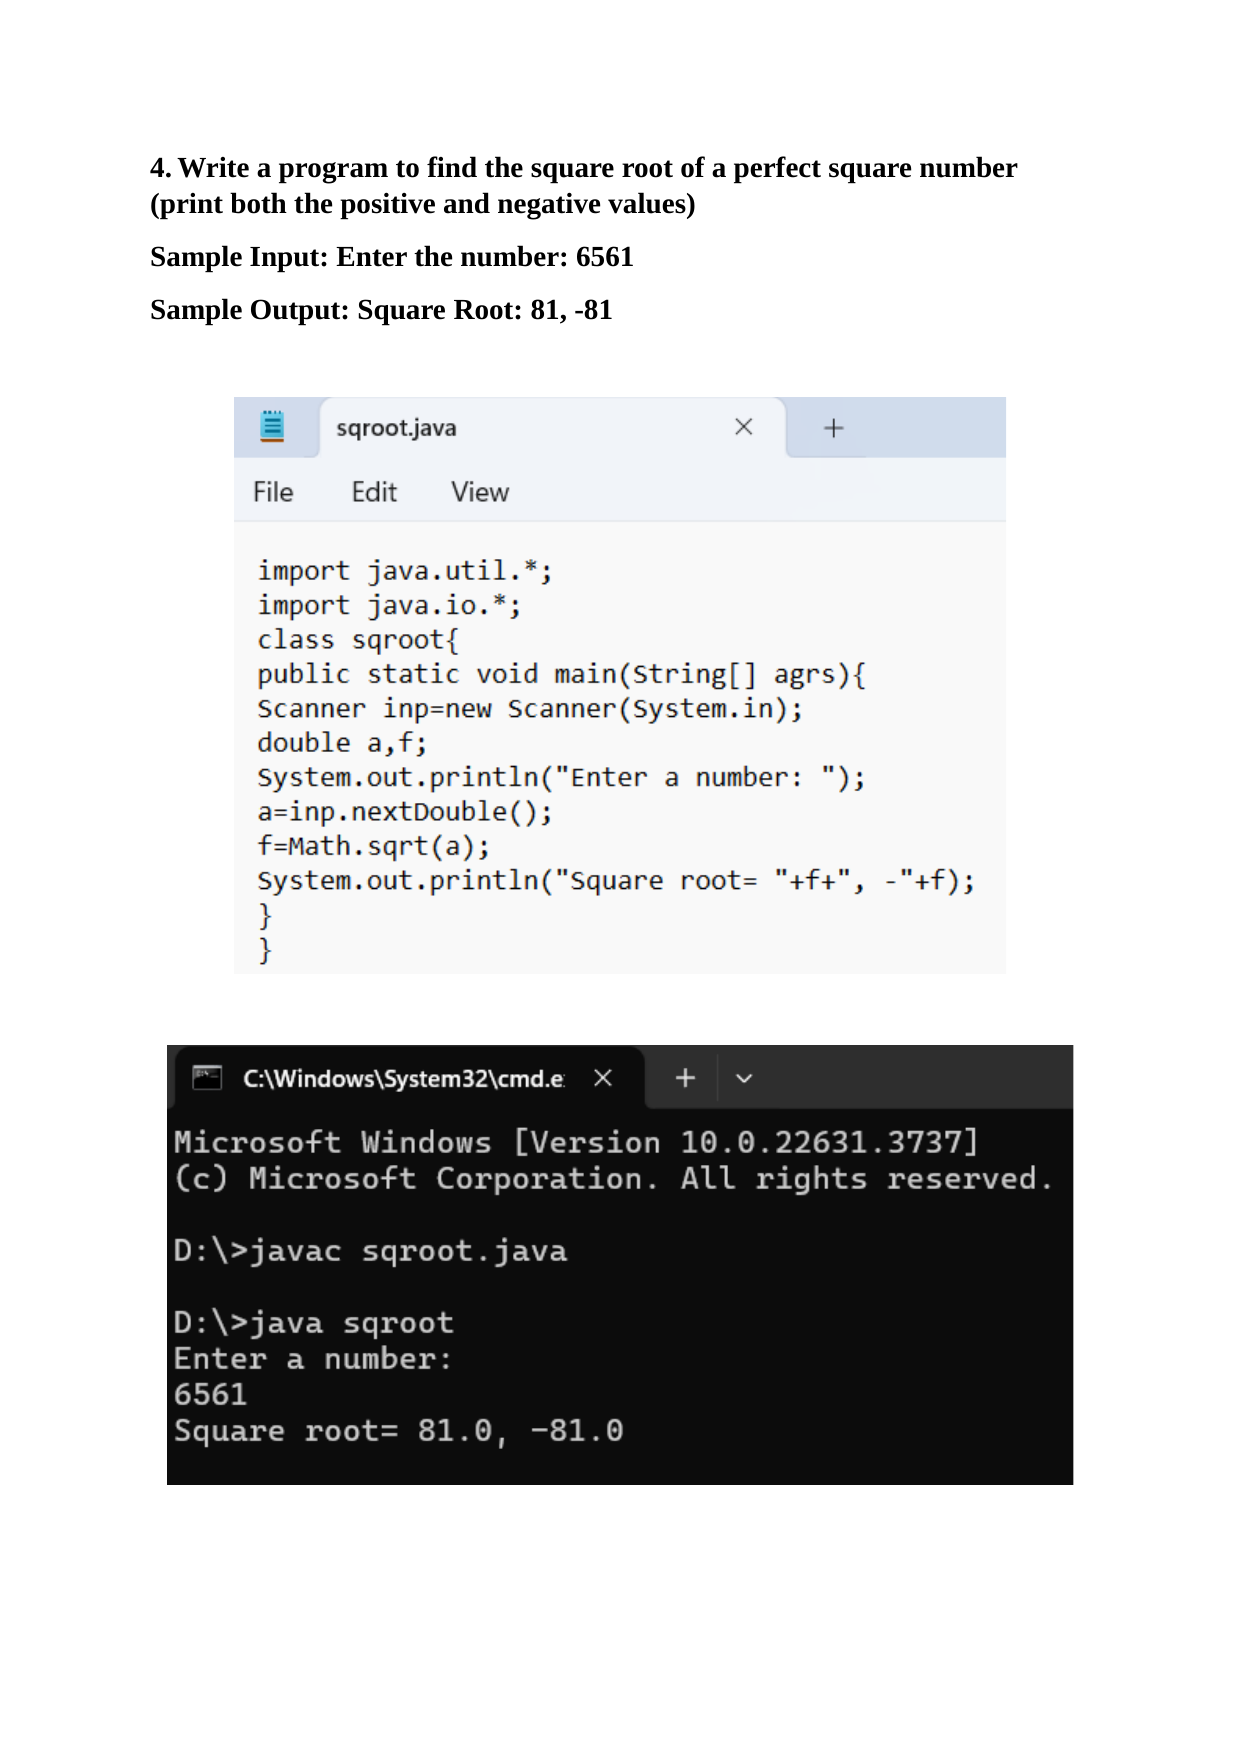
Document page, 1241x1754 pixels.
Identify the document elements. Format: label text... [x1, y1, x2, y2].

text 4. Write a program to find the square root of a perfect square number (print both the positive and negative values) [150, 150, 1090, 220]
text Sample Output: Square Root: 81, -81 [150, 292, 1090, 325]
text Sample Input: Enter the number: 6561 [150, 239, 1090, 272]
picture [234, 397, 1007, 974]
picture [167, 1045, 1074, 1485]
